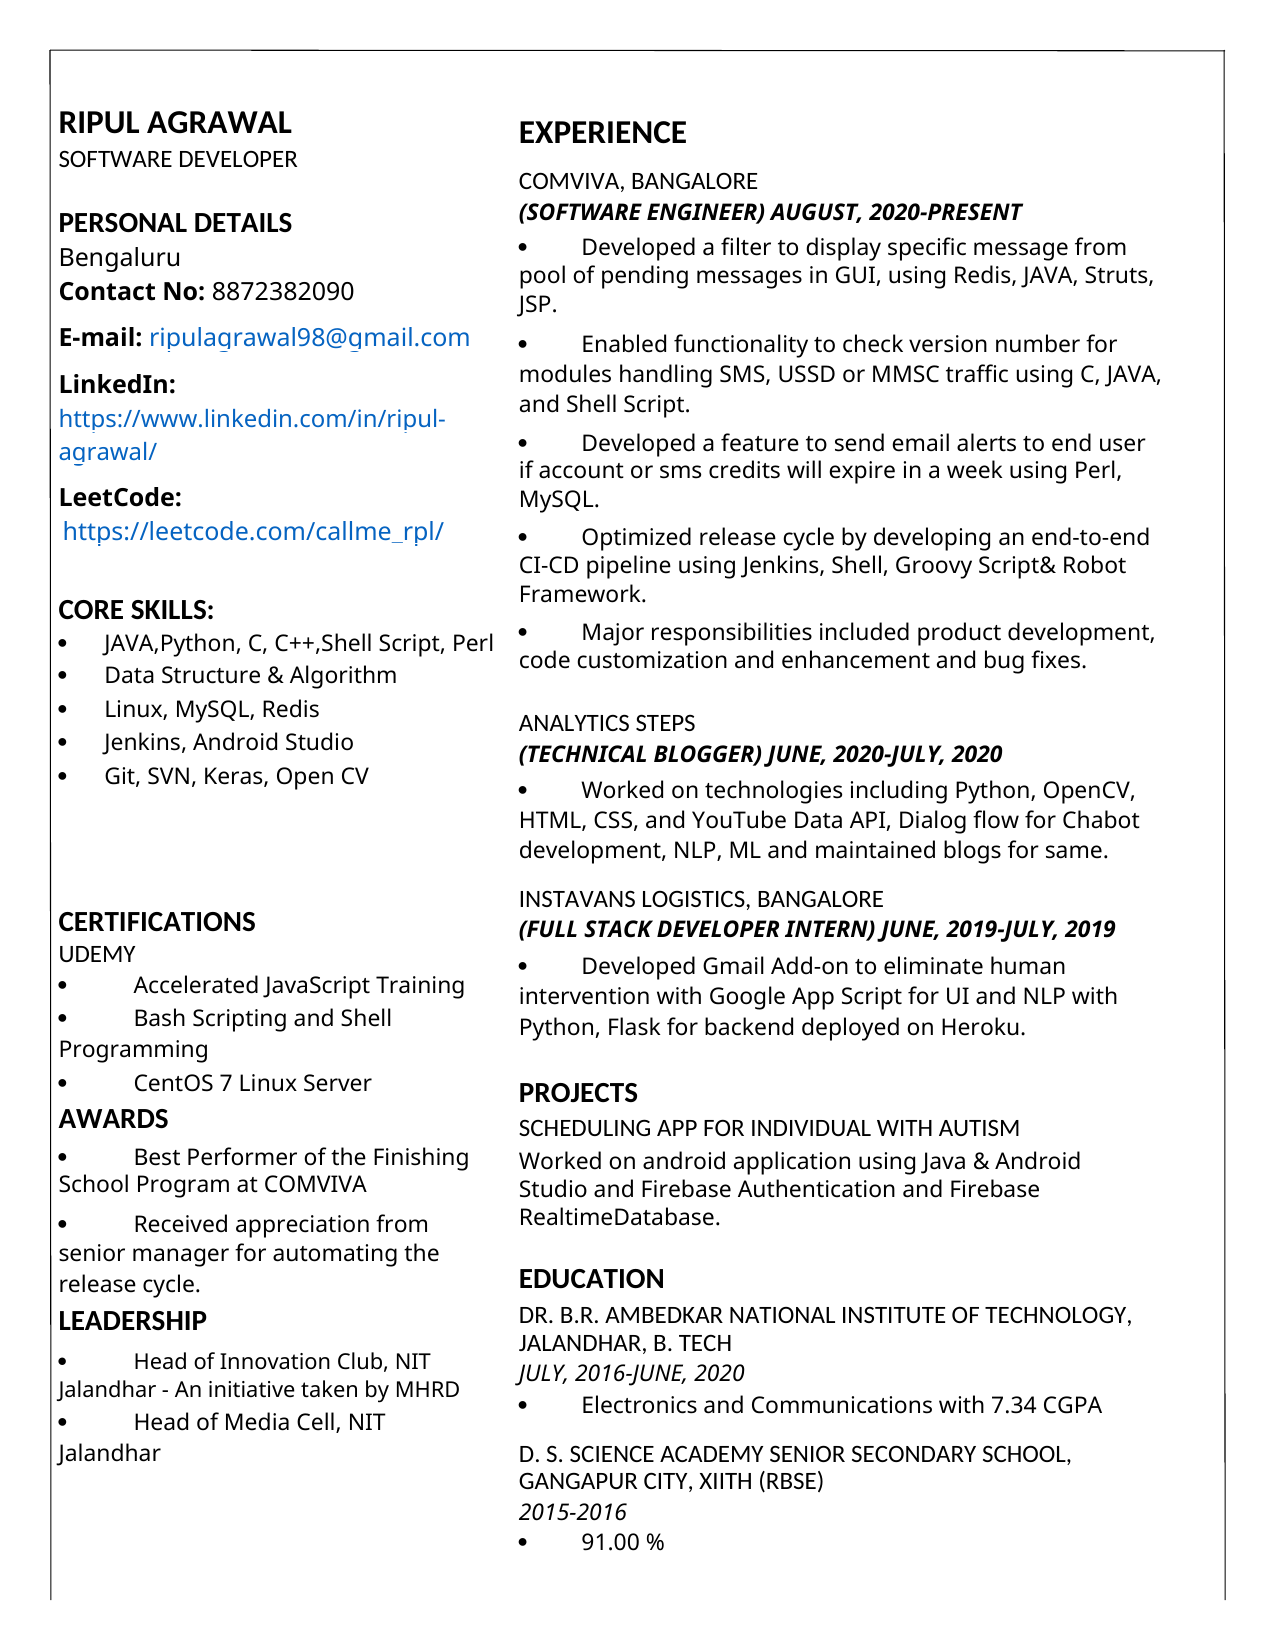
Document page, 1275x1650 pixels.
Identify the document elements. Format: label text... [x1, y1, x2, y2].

list Enabled functionality to check version number for modules handling SMS, USSD or MMSC traffic using C, JAVA, and Shell Script. [519, 328, 1162, 420]
list Worked on technologies including Python, OpenCV, HTML, CSS, and YouTube Data API, Dialog flow for Chabot development, NLP, ML and maintained blogs for same. [519, 774, 1162, 865]
list Developed a filter to display specific message from pool of pending messages in GUI, using Redis, JAVA, Struts, JSP. [519, 233, 1162, 319]
list 91.00 % [519, 1526, 1162, 1557]
text RIPUL AGRAWAL [58, 101, 498, 142]
list Developed a feature to send email alerts to end user if account or sms credits will expire in a week using Perl, MySQL. [519, 428, 1162, 514]
list Git, SVN, Keras, Open CV [58, 760, 498, 791]
text UDEMY [58, 939, 489, 969]
text Contact No: 8872382090 [58, 273, 498, 307]
text (SOFTWARE ENGINEER) AUGUST, 2020-PRESENT [519, 196, 1162, 226]
text D. S. SCIENCE ACADEMY SENIOR SECONDARY SCHOOL, GANGAPUR CITY, XIITH (RBSE) [519, 1440, 1073, 1496]
list Major responsibilities included product development, code customization and enhancement and bug fixes. [519, 618, 1162, 675]
text LinkedIn: [58, 367, 498, 401]
text 2015-2016 [519, 1496, 1162, 1526]
list Jenkins, Android Studio [58, 726, 498, 757]
text E-mail: ripulagrawal98@gmail.com [58, 320, 498, 354]
text LeetCode: [58, 480, 498, 514]
list Head of Media Cell, NIT Jalandhar [58, 1406, 489, 1468]
text PROJECTS [519, 1074, 1162, 1109]
text SOFTWARE DEVELOPER [58, 143, 498, 173]
text INSTAVANS LOGISTICS, BANGALORE [519, 883, 1162, 913]
text https://leetcode.com/callme_rpl/ [62, 514, 498, 548]
text JULY, 2016-JUNE, 2020 [519, 1357, 1162, 1388]
text PERSONAL DETAILS [58, 204, 498, 239]
text AWARDS [58, 1100, 489, 1136]
list Electronics and Communications with 7.34 CGPA [519, 1388, 1162, 1419]
text Worked on android application using Java & Android Studio and Firebase Authentication and Firebase RealtimeDatabase. [519, 1147, 1106, 1232]
text (FULL STACK DEVELOPER INTERN) JUNE, 2019-JULY, 2019 [519, 913, 1162, 944]
text (TECHNICAL BLOGGER) JUNE, 2020-JULY, 2020 [519, 737, 1162, 768]
text SCHEDULING APP FOR INDIVIDUAL WITH AUTISM [519, 1112, 1162, 1142]
text DR. B.R. AMBEDKAR NATIONAL INSTITUTE OF TECHNOLOGY, JALANDHAR, B. TECH [519, 1302, 1133, 1357]
text EDUCATION [519, 1261, 1162, 1296]
list JAVA,Python, C, C++,Shell Script, Perl [58, 626, 498, 657]
text EXPERIENCE [519, 111, 1162, 152]
list Accelerated JavaScript Training [58, 969, 489, 1000]
list Bash Scripting and Shell Programming [58, 1002, 489, 1064]
text Bengaluru [58, 239, 498, 273]
text https://www.linkedin.com/in/ripul-agrawal/ [58, 402, 498, 467]
list Best Performer of the Finishing School Program at COMVIVA [58, 1142, 489, 1199]
list Developed Gmail Add-on to eliminate human intervention with Google App Script for UI and NLP with Python, Flask for backend deployed on Heroku. [519, 950, 1162, 1042]
list Linux, MySQL, Redis [58, 693, 498, 724]
list Received appreciation from senior manager for automating the release cycle. [58, 1208, 489, 1299]
list Optimized release cycle by developing an end-to-end CI-CD pipeline using Jenkins, Shell, Groovy Script& Robot Framework. [519, 523, 1162, 609]
text CERTIFICATIONS [58, 903, 489, 938]
list Head of Innovation Club, NIT Jalandhar - An initiative taken by MHRD [58, 1346, 489, 1403]
text COMVIVA, BANGALORE [519, 165, 1162, 196]
text ANALYTICS STEPS [519, 707, 1162, 737]
list CentOS 7 Linux Server [58, 1067, 489, 1098]
text LEADERSHIP [58, 1302, 489, 1337]
text CORE SKILLS: [58, 591, 498, 626]
list Data Structure & Algorithm [58, 659, 498, 691]
